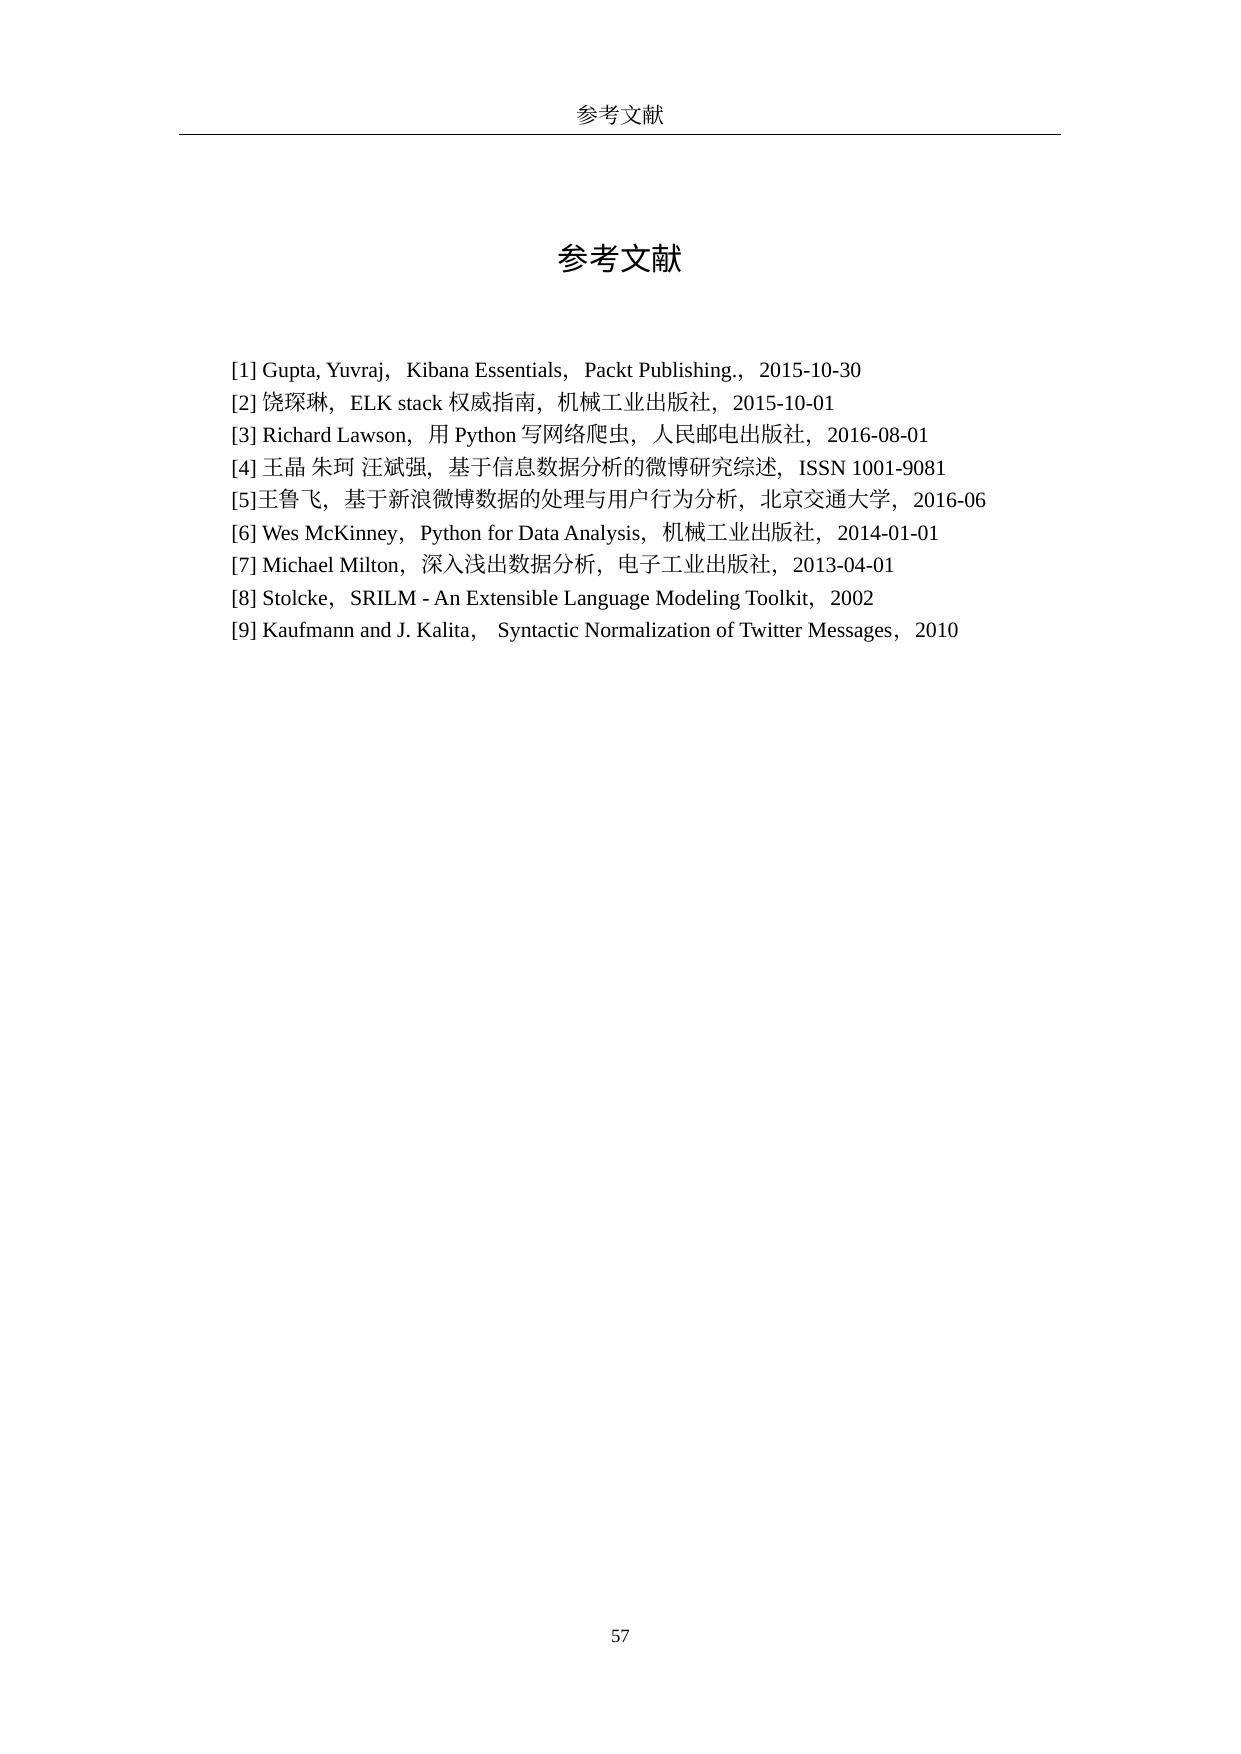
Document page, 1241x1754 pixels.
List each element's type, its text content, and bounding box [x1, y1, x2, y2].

text [7] Michael Milton，深入浅出数据分析，电子工业出版社，2013-04-01 [187, 547, 1053, 579]
text [3] Richard Lawson，用Python写网络爬虫，人民邮电出版社，2016-08-01 [187, 417, 1053, 449]
text [6] Wes McKinney，Python for Data Analysis，机械工业出版社，2014-01-01 [187, 514, 1053, 547]
text [2] 饶琛琳，ELK stack 权威指南，机械工业出版社，2015-10-01 [187, 384, 1053, 417]
text [1] Gupta, Yuvraj，Kibana Essentials，Packt Publishing.，2015-10-30 [187, 352, 1053, 384]
text [8] Stolcke，SRILM - An Extensible Language Modeling Toolkit，2002 [187, 579, 1053, 612]
subtitle 参考文献 [187, 224, 1053, 289]
text [5]王鲁飞，基于新浪微博数据的处理与用户行为分析，北京交通大学，2016-06 [187, 482, 1053, 514]
text [9] Kaufmann and J. Kalita， Syntactic Normalization of Twitter Messages，2010 [187, 612, 1053, 644]
text [4] 王晶 朱珂 汪斌强，基于信息数据分析的微博研究综述，ISSN 1001-9081 [187, 449, 1053, 482]
